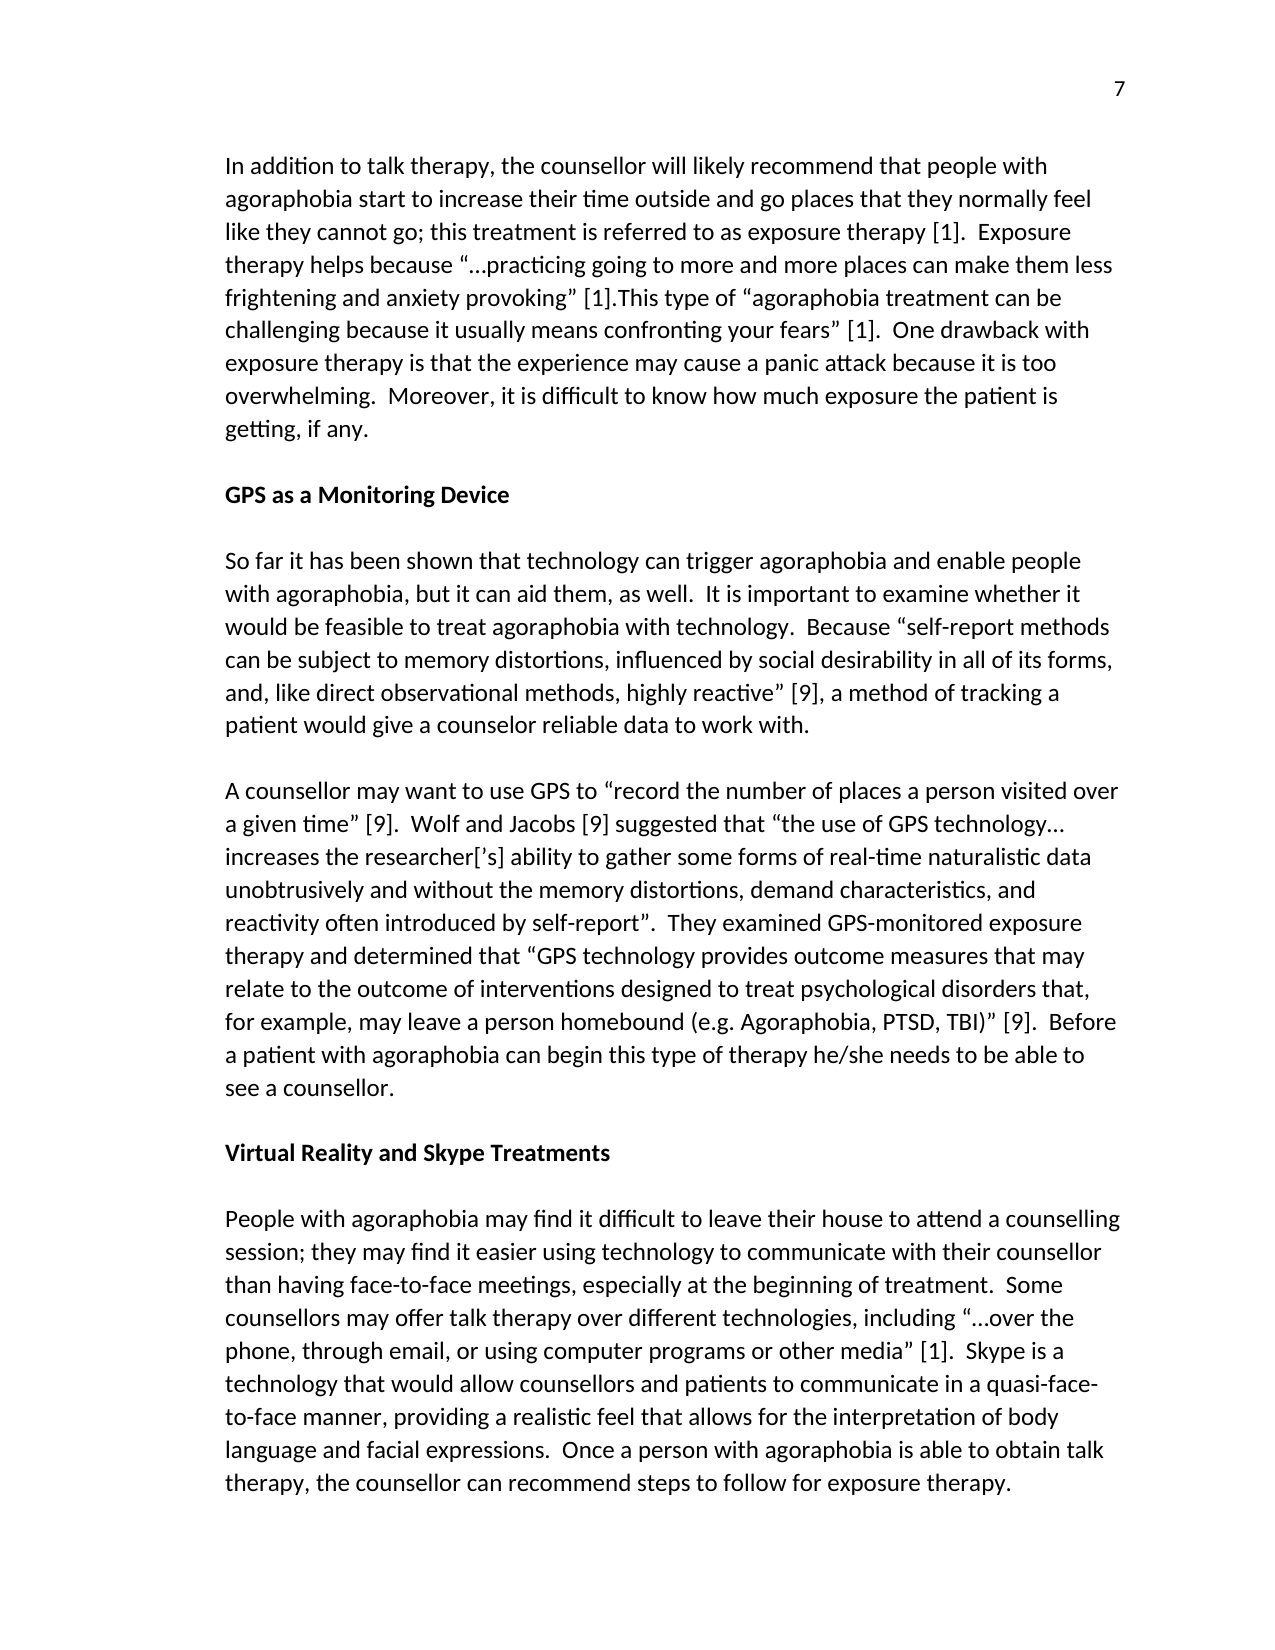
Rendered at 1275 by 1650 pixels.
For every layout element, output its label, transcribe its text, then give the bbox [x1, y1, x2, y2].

text Virtual Reality and Skype Treatments [225, 1137, 1125, 1168]
text GPS as a Monitoring Device [225, 479, 1125, 510]
text A counsellor may want to use GPS to “record the number of places a person visited over a given time” . Wolf and Jacobs suggested that “the use of GPS technology… increases the researcher[’s] ability to gather some forms of real-time naturalistic data unobtrusively and without the memory distortions, demand characteristics, and reactivity often introduced by self-report”. They examined GPS-monitored exposure therapy and determined that “GPS technology provides outcome measures that may relate to the outcome of interventions designed to treat psychological disorders that, for example, may leave a person homebound (e.g. Agoraphobia, PTSD, TBI)” . Before a patient with agoraphobia can begin this type of therapy he/she needs to be able to see a counsellor. [225, 775, 1125, 1102]
text So far it has been shown that technology can trigger agoraphobia and enable people with agoraphobia, but it can aid them, as well. It is important to examine whether it would be feasible to treat agoraphobia with technology. Because “self-report methods can be subject to memory distortions, influenced by social desirability in all of its forms, and, like direct observational methods, highly reactive” , a method of tracking a patient would give a counselor reliable data to work with. [225, 545, 1125, 740]
text People with agoraphobia may find it difficult to leave their house to attend a counselling session; they may find it easier using technology to communicate with their counsellor than having face-to-face meetings, especially at the beginning of treatment. Some counsellors may offer talk therapy over different technologies, including “…over the phone, through email, or using computer programs or other media” . Skype is a technology that would allow counsellors and patients to communicate in a quasi-face-to-face manner, providing a realistic feel that allows for the interpretation of body language and facial expressions. Once a person with agoraphobia is able to obtain talk therapy, the counsellor can recommend steps to follow for exposure therapy. [225, 1203, 1125, 1497]
text In addition to talk therapy, the counsellor will likely recommend that people with agoraphobia start to increase their time outside and go places that they normally feel like they cannot go; this treatment is referred to as exposure therapy . Exposure therapy helps because “…practicing going to more and more places can make them less frightening and anxiety provoking” .This type of “agoraphobia treatment can be challenging because it usually means confronting your fears” . One drawback with exposure therapy is that the experience may cause a panic attack because it is too overwhelming. Moreover, it is difficult to know how much exposure the patient is getting, if any. [225, 150, 1125, 444]
